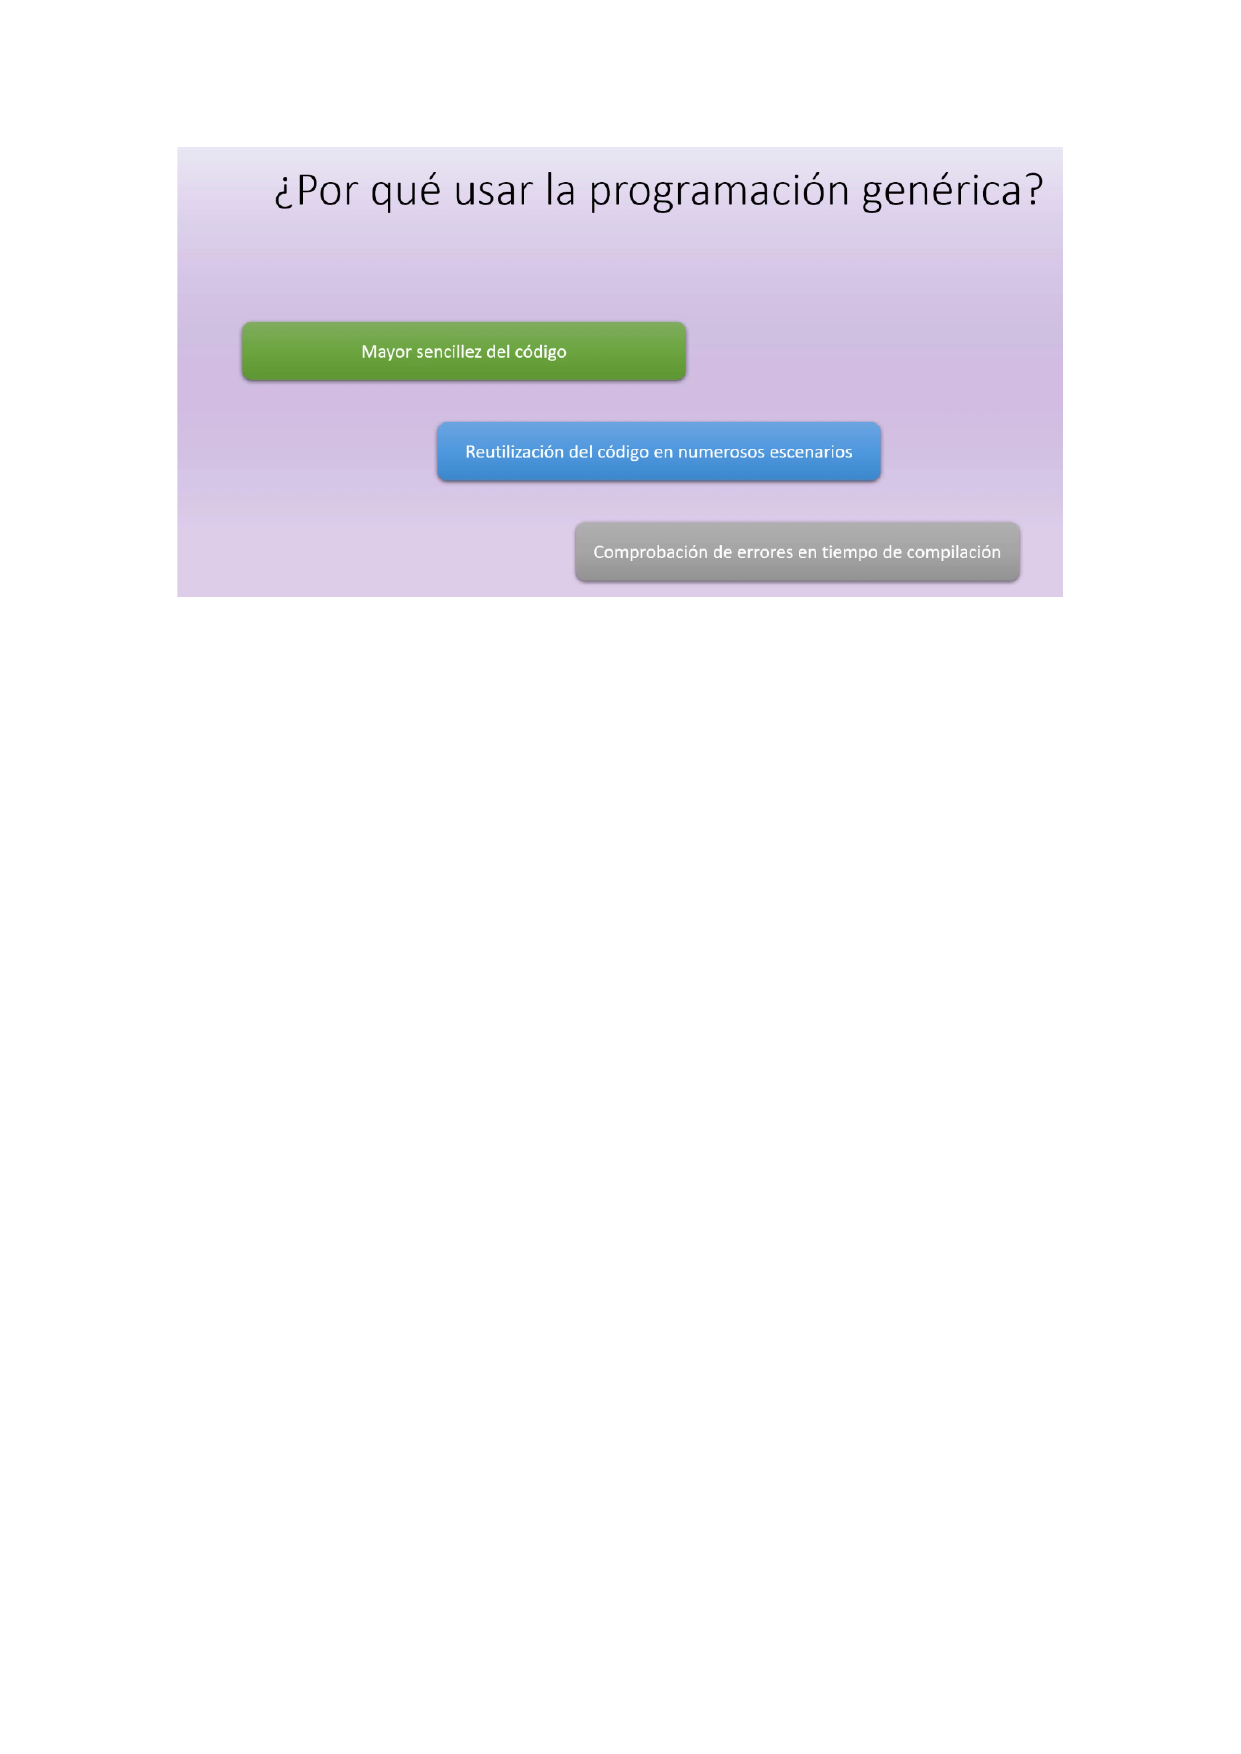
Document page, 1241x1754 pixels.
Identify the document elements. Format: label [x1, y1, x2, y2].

picture [177, 147, 1063, 597]
